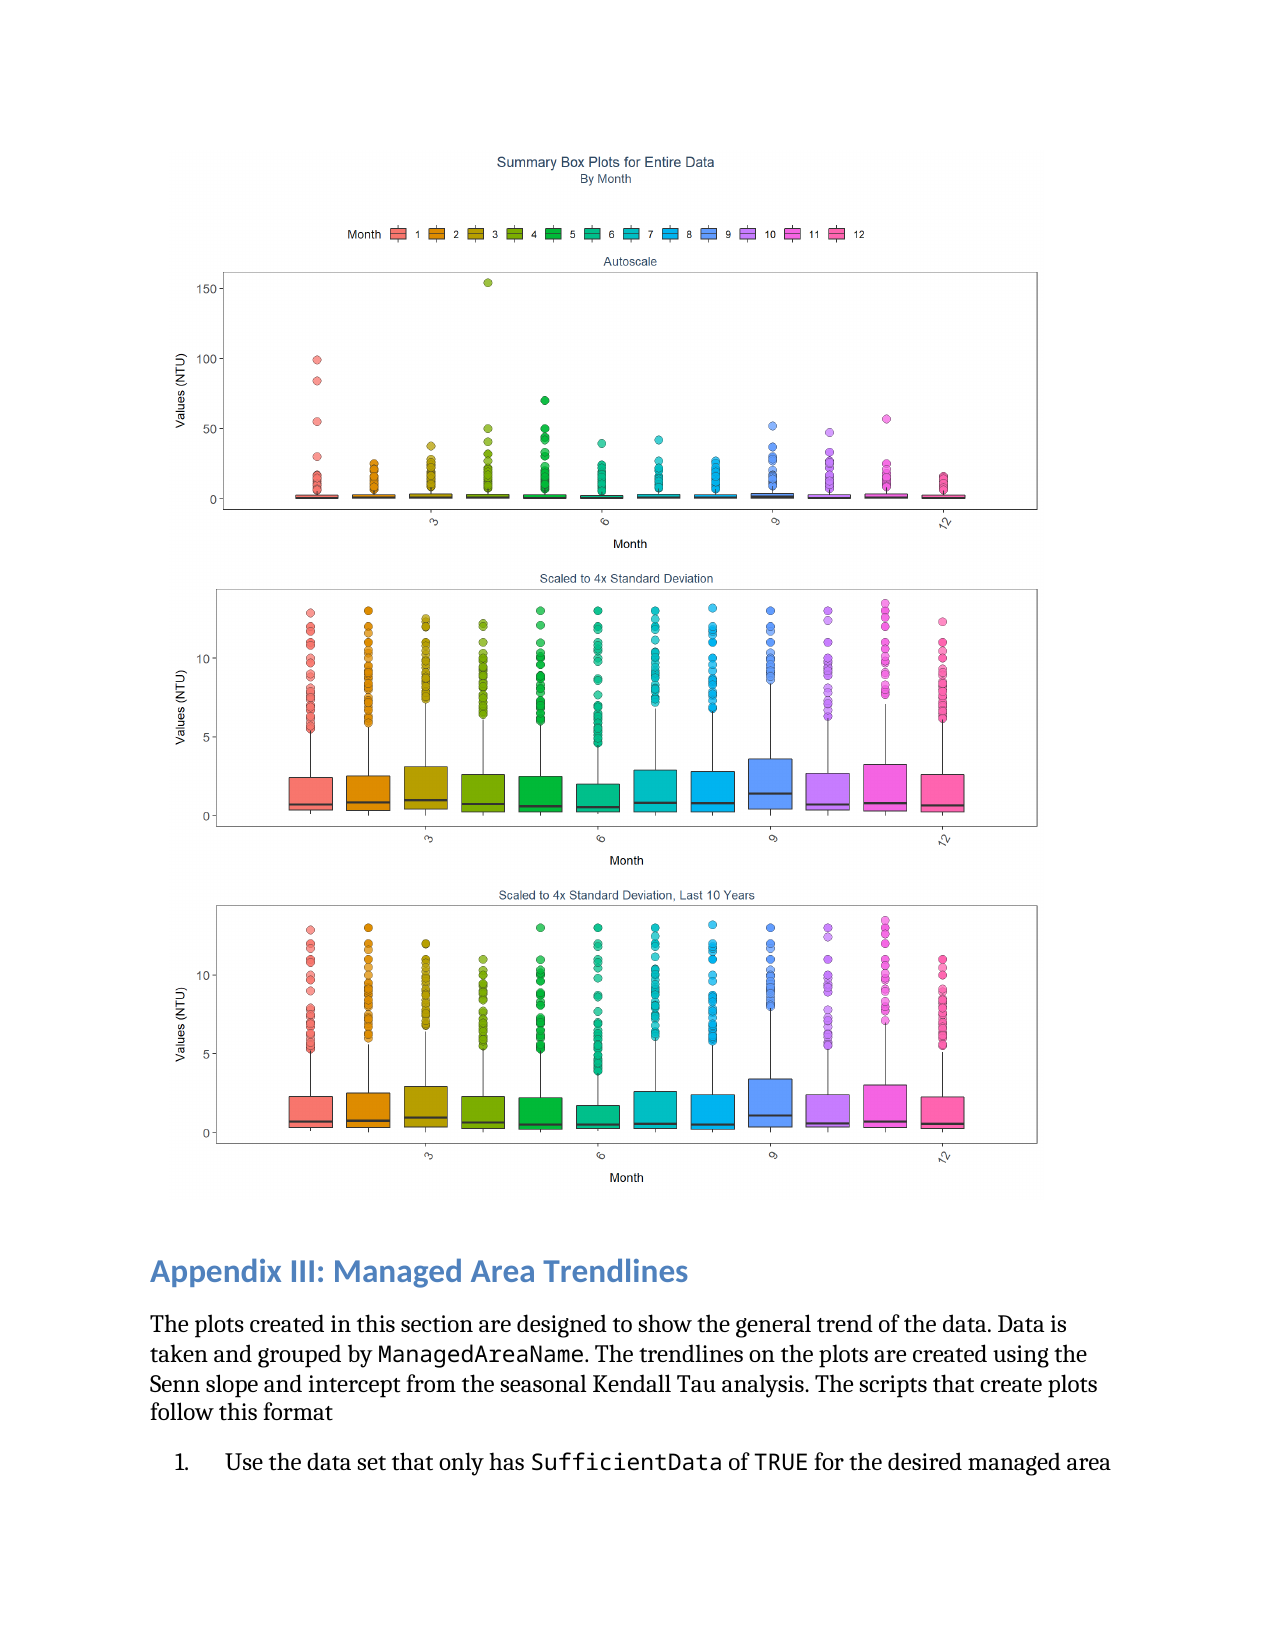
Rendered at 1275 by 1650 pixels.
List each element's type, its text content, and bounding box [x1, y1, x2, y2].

picture [168, 150, 1044, 1200]
subtitle Appendix III: Managed Area Trendlines [150, 1250, 1125, 1291]
text The plots created in this section are designed to show the general trend of the data. Data is taken and grouped by ManagedAreaName. The trendlines on the plots are created using the Senn slope and intercept from the seasonal Kendall Tau analysis. The scripts that create plots follow this format [150, 1309, 1125, 1427]
list Use the data set that only has SufficientData of TRUE for the desired managed area [175, 1446, 1125, 1477]
